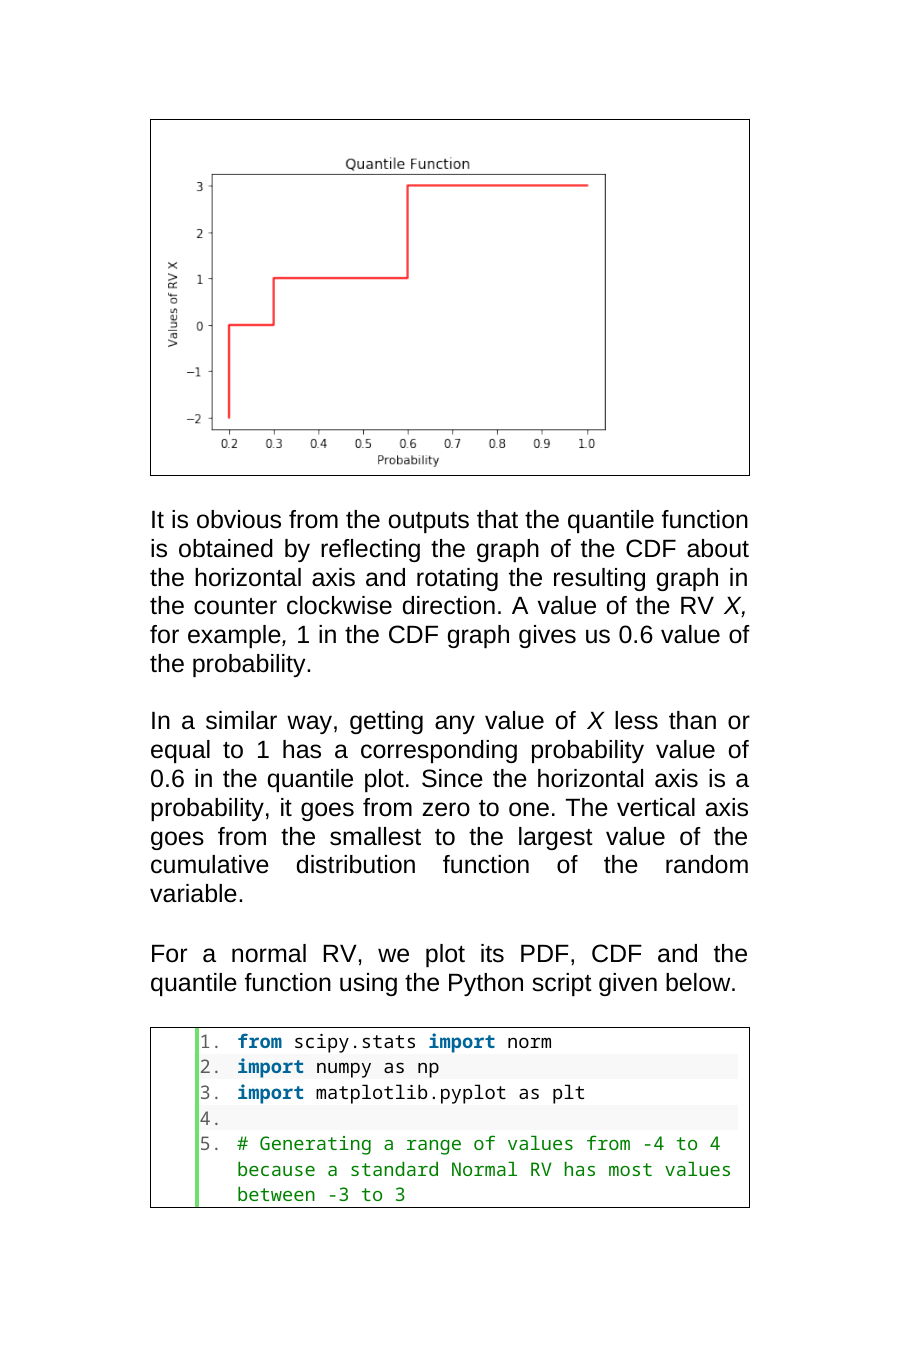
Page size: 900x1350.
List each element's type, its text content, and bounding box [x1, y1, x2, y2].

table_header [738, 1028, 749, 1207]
text It is obvious from the outputs that the quantile function is obtained by reflecting the graph of the CDF about the horizontal axis and rotating the resulting graph in the counter clockwise direction. A value of the RV X, for example, 1 in the CDF graph gives us 0.6 value of the probability. [150, 505, 750, 678]
text For a normal RV, we plot its PDF, CDF and the quantile function using the Python script given below. [150, 939, 750, 996]
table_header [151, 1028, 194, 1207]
picture [161, 148, 612, 474]
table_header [151, 120, 749, 475]
text In a similar way, getting any value of X less than or equal to 1 has a corresponding probability value of 0.6 in the quantile plot. Since the horizontal axis is a probability, it goes from zero to one. The vertical axis goes from the smallest to the largest value of the cumulative distribution function of the random variable. [150, 706, 750, 908]
